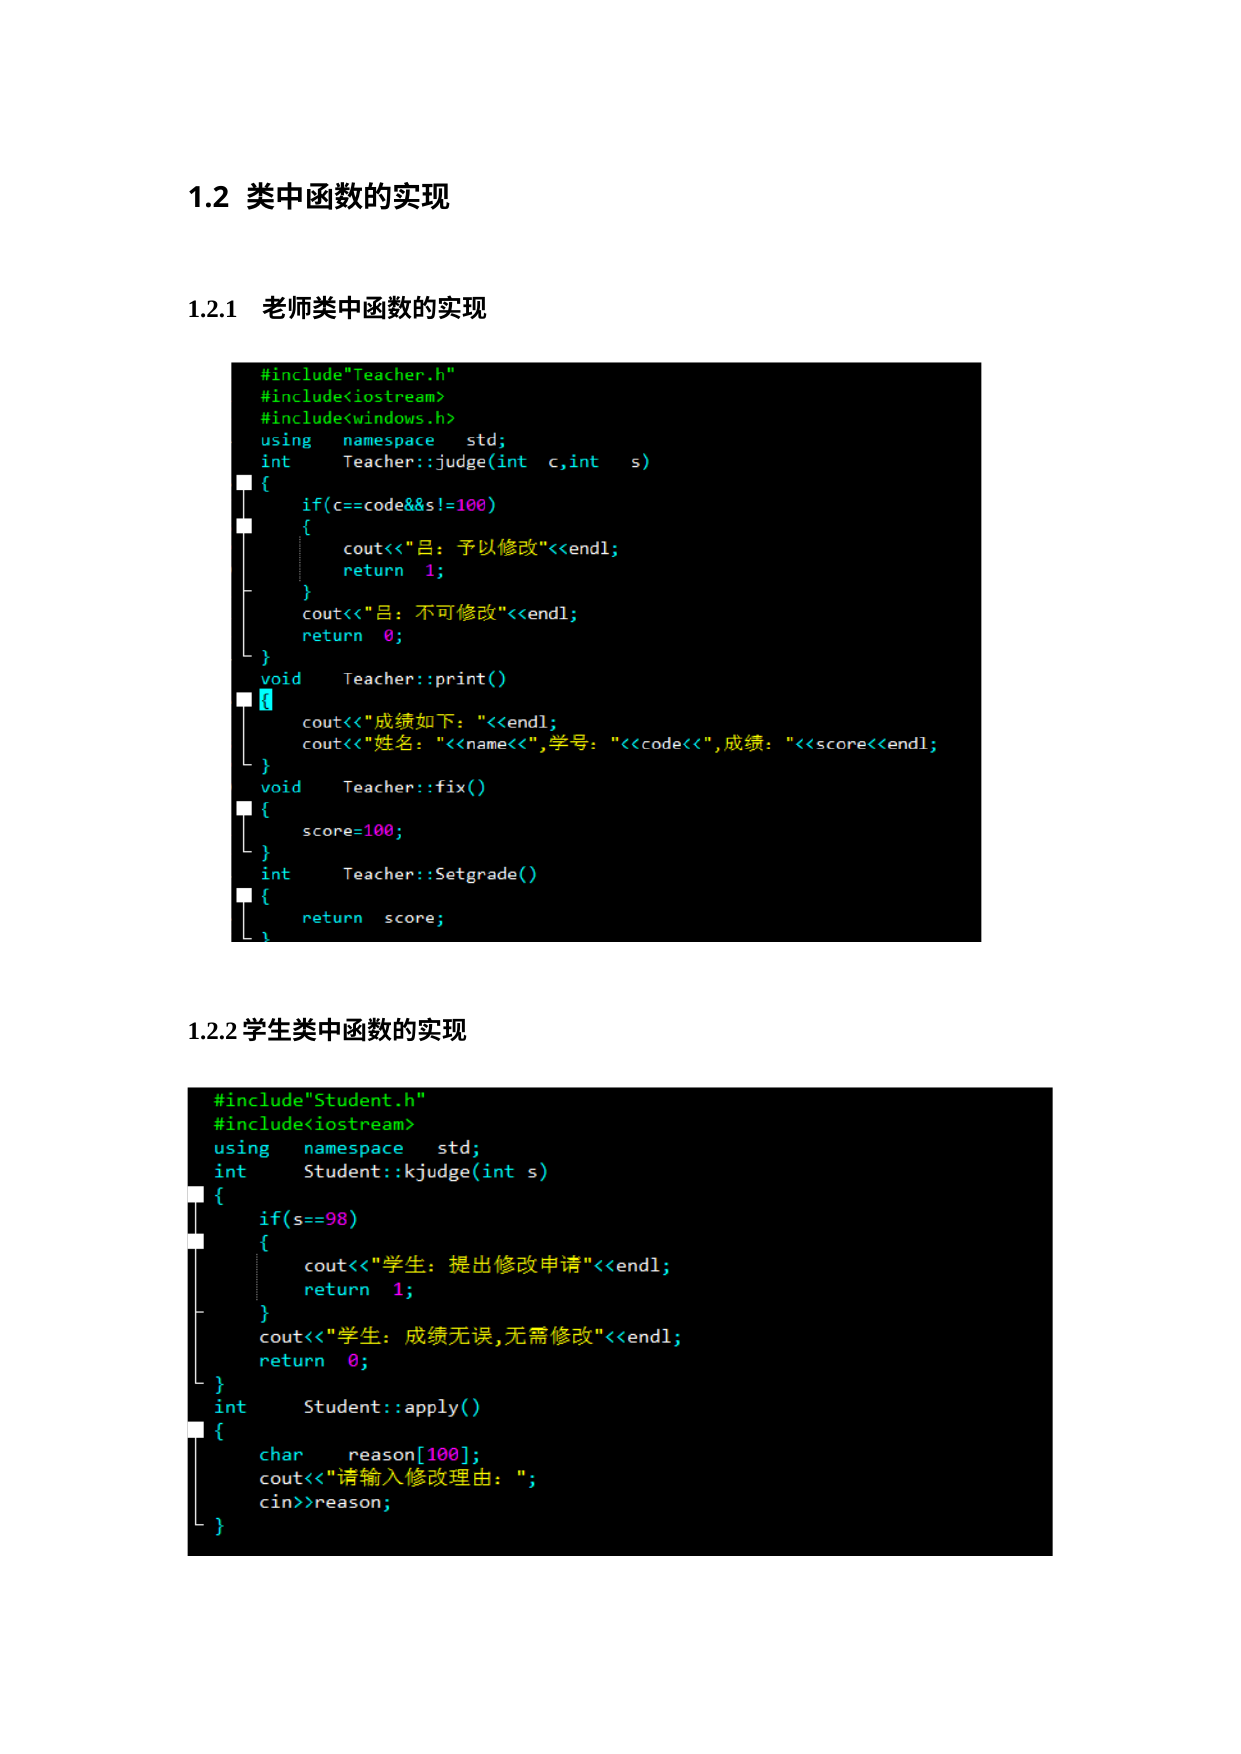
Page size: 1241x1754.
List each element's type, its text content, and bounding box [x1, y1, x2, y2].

subtitle 老师类中函数的实现 [187, 274, 1053, 339]
subtitle 1.2.2学生类中函数的实现 [187, 996, 1053, 1061]
picture [187, 1084, 1053, 1556]
subtitle 类中函数的实现 [187, 162, 1053, 227]
picture [231, 362, 982, 942]
